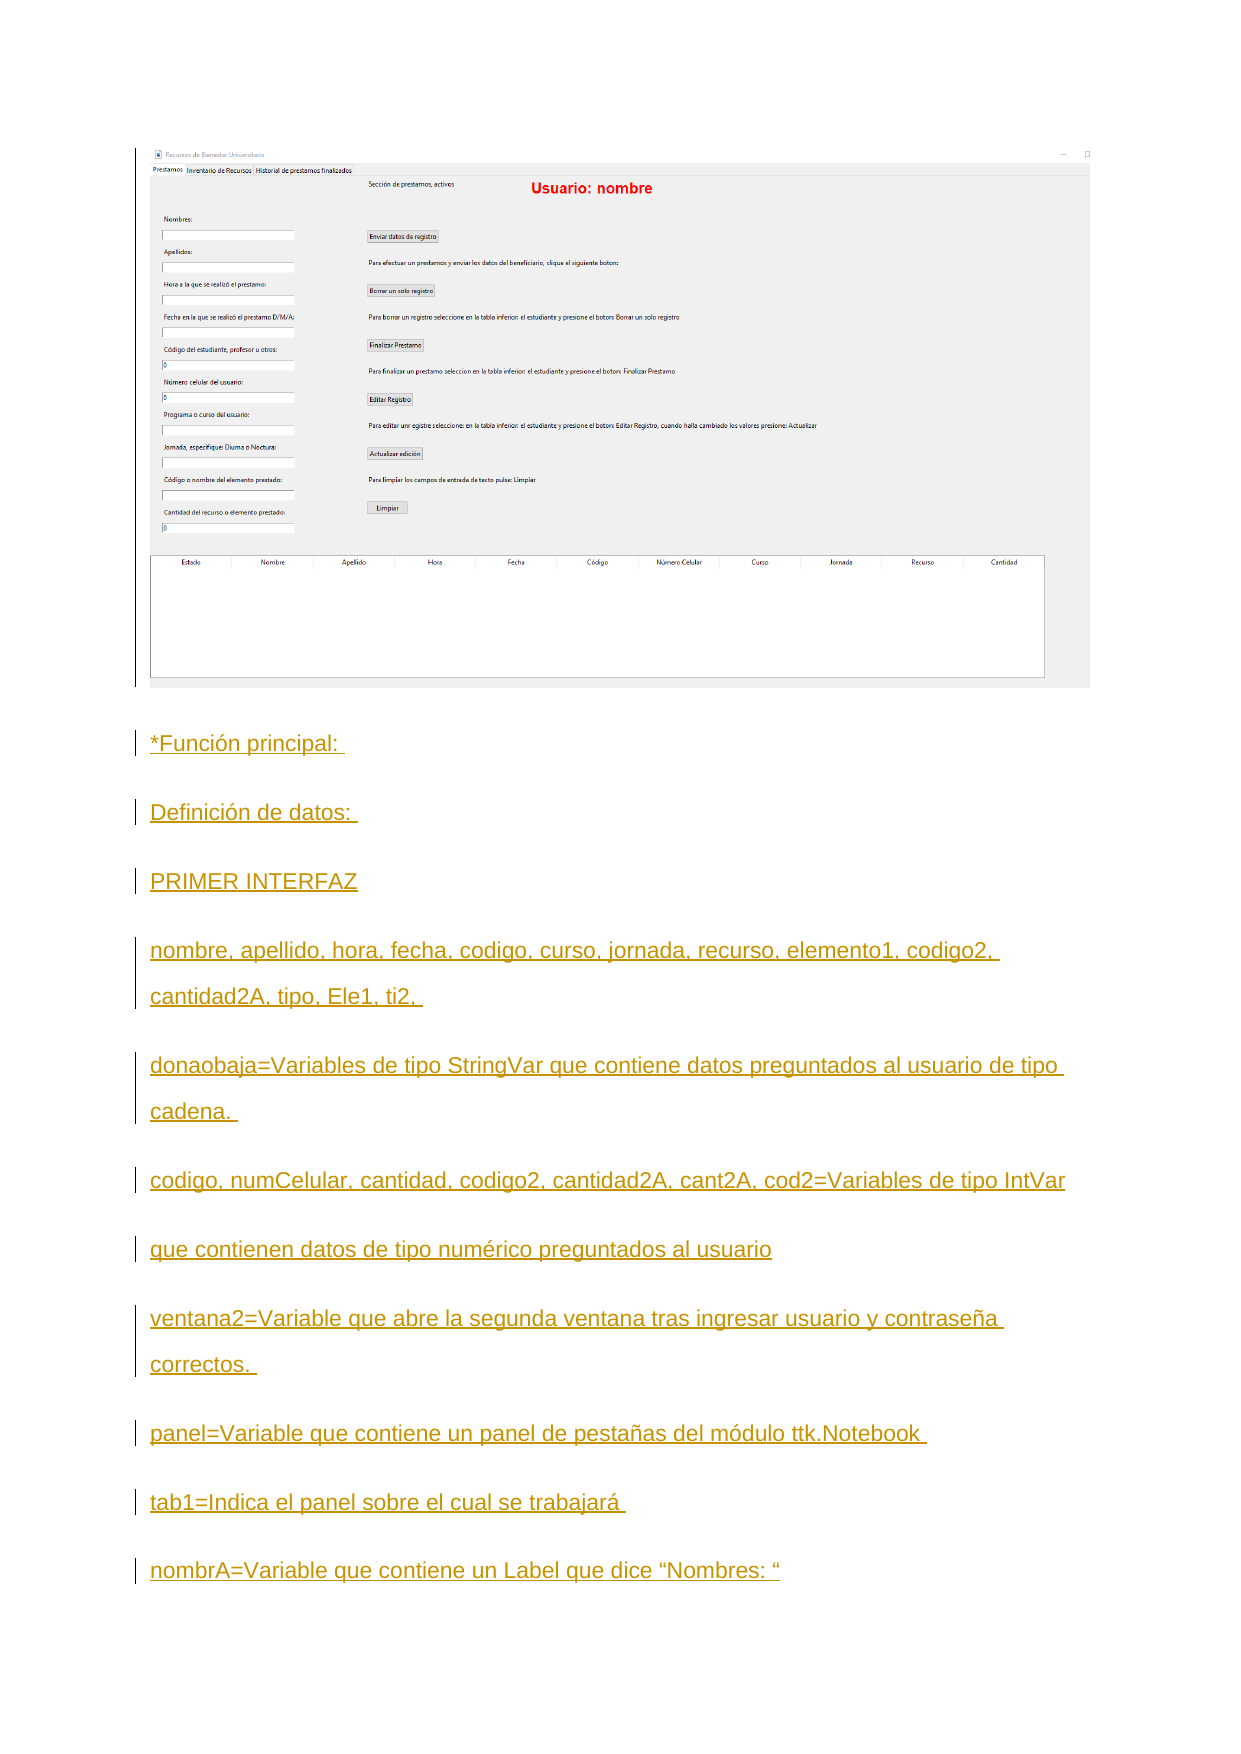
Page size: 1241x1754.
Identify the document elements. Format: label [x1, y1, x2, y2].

picture [150, 147, 1091, 688]
